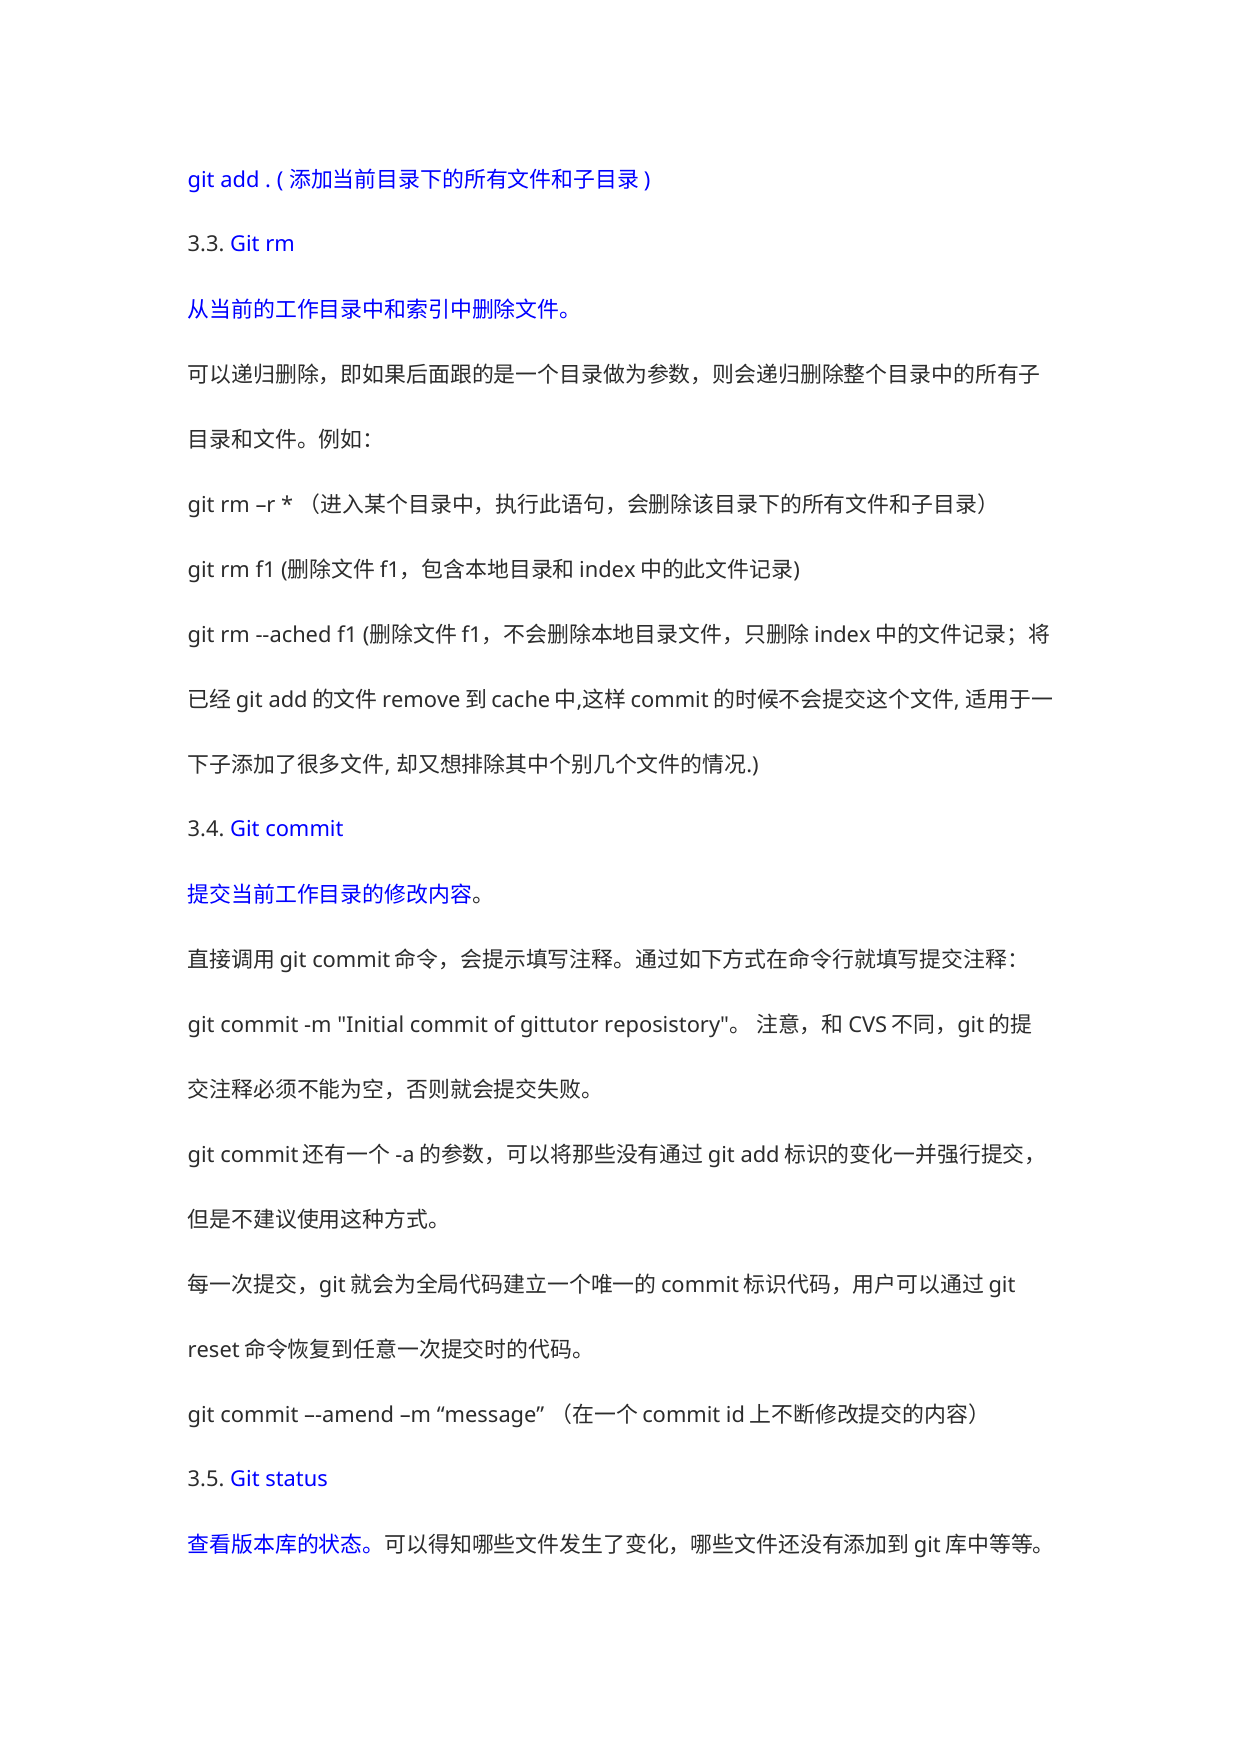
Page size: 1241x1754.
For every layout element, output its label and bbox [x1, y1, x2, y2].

text [187, 162, 1053, 1559]
